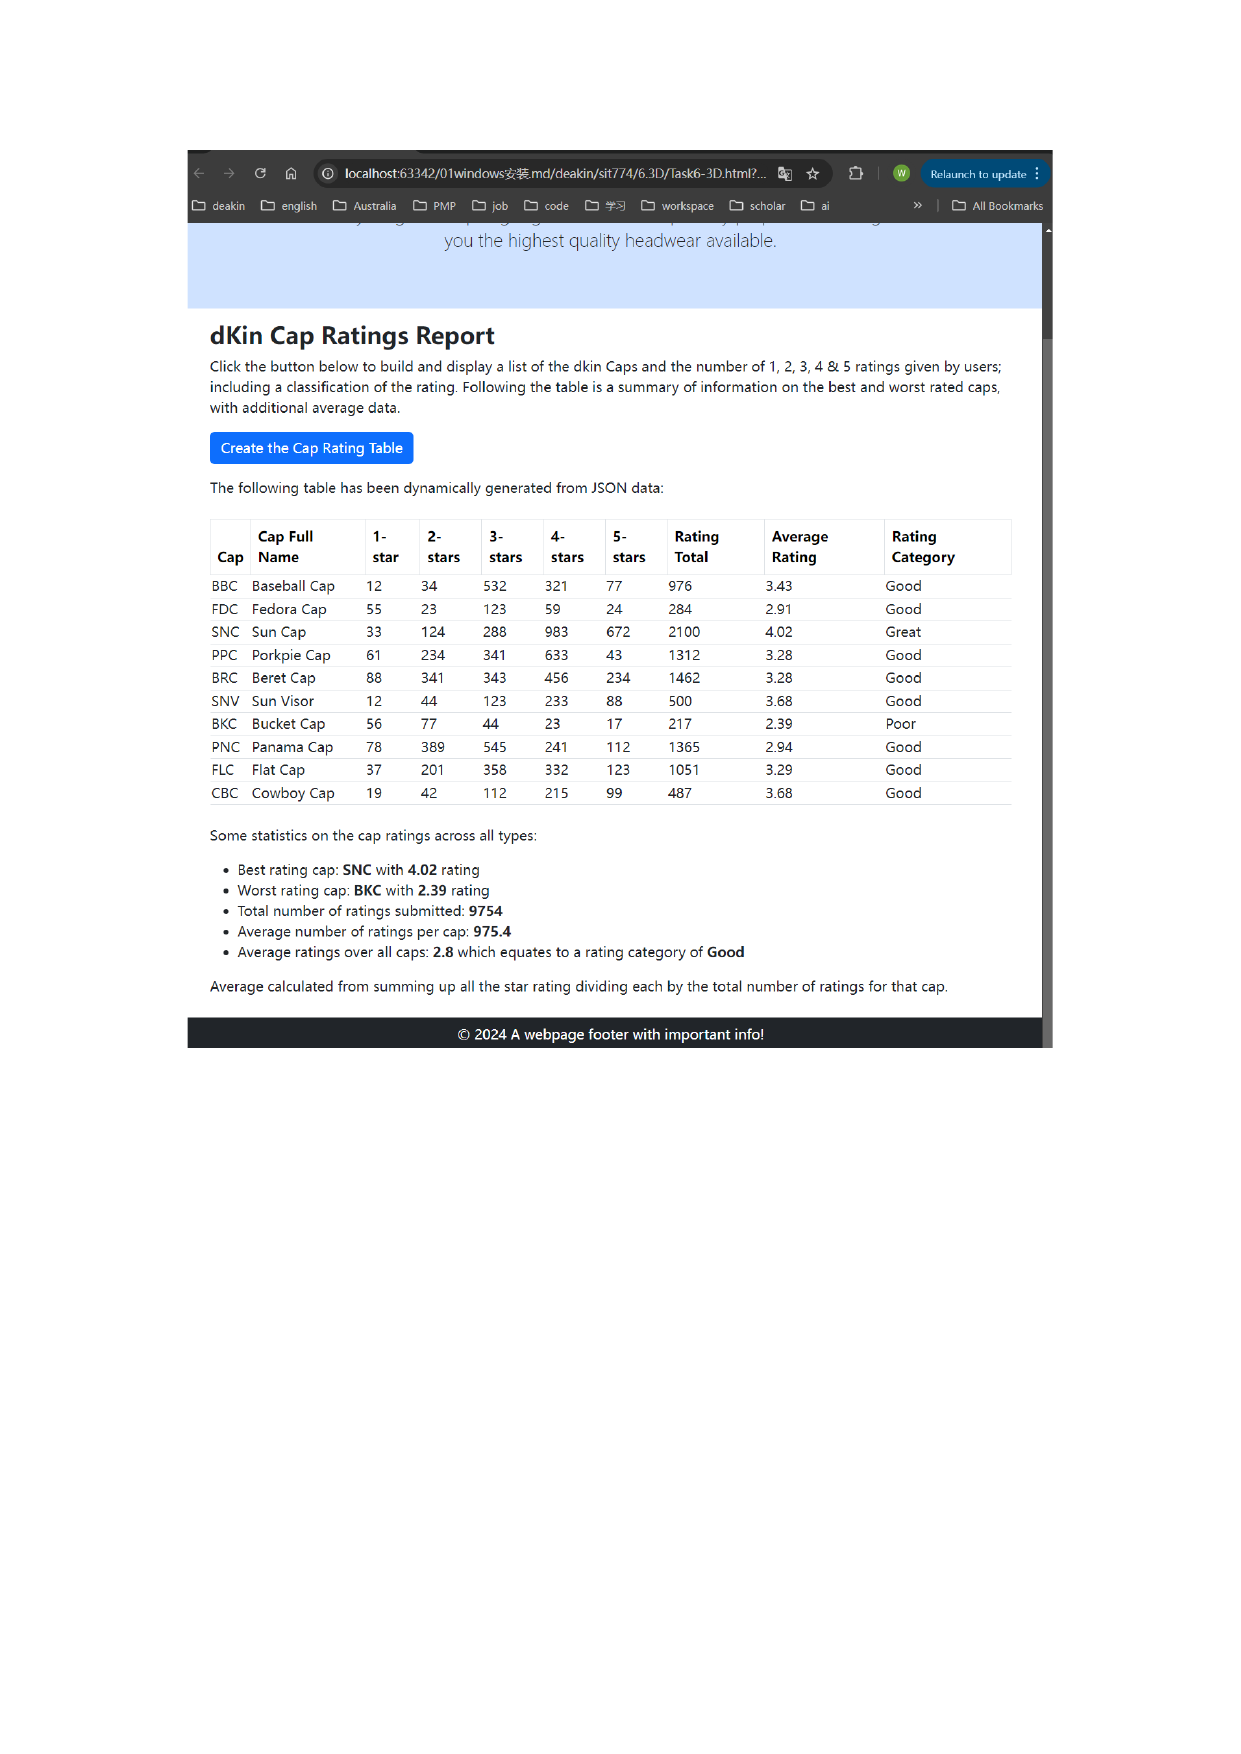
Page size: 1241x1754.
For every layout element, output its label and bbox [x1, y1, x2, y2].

picture [187, 150, 1053, 1048]
